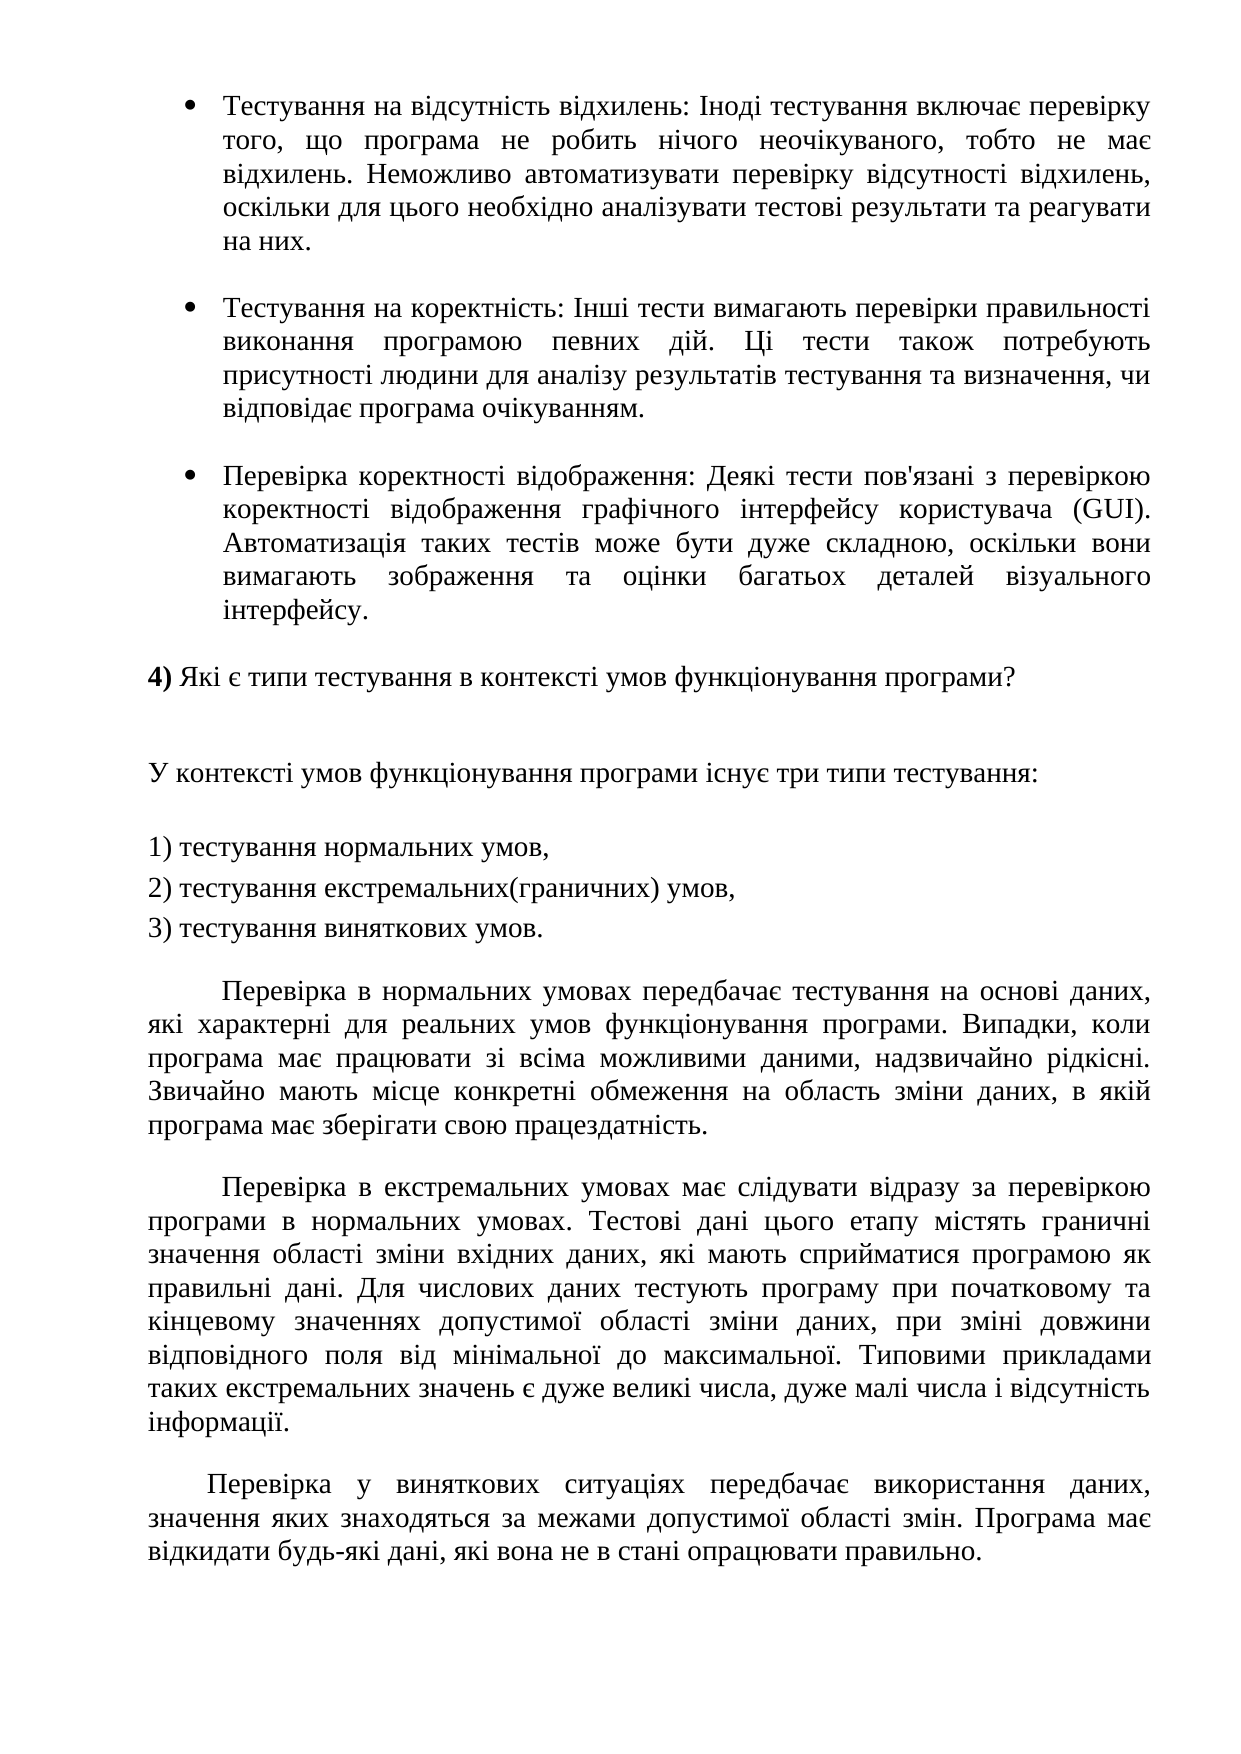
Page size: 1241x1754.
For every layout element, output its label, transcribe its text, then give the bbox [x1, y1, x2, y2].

text Перевірка у виняткових ситуаціях передбачає використання даних, значення яких знаходяться за межами допустимої області змін. Програма має відкидати будь-які дані, які вона не в стані опрацювати правильно. [148, 1466, 1152, 1567]
text Перевірка в екстремальних умовах має слідувати відразу за перевіркою програми в нормальних умовах. Тестові дані цього етапу містять граничні значення області зміни вхідних даних, які мають сприйматися програмою як правильні дані. Для числових даних тестують програму при початковому та кінцевому значеннях допустимої області зміни даних, при зміні довжини відповідного поля від мінімальної до максимальної. Типовими прикладами таких екстремальних значень є дуже великі числа, дуже малі числа і відсутність інформації. [148, 1169, 1152, 1438]
text 3) тестування виняткових умов. [148, 911, 1152, 944]
text 2) тестування екстремальних(граничних) умов, [148, 870, 1152, 903]
list Перевірка коректності відображення: Деякі тести пов'язані з перевіркою коректності відображення графічного інтерфейсу користувача (GUI). Автоматизація таких тестів може бути дуже складною, оскільки вони вимагають зображення та оцінки багатьох деталей візуального інтерфейсу. [185, 458, 1152, 626]
text Перевірка в нормальних умовах передбачає тестування на основі даних, які характерні для реальних умов функціонування програми. Випадки, коли програма має працювати зі всіма можливими даними, надзвичайно рідкісні. Звичайно мають місце конкретні обмеження на область зміни даних, в якій програма має зберігати свою працездатність. [148, 973, 1152, 1141]
text 4) Які є типи тестування в контексті умов функціонування програми? [148, 659, 1152, 693]
text У контексті умов функціонування програми існує три типи тестування: [148, 755, 1152, 788]
text 1) тестування нормальних умов, [148, 829, 1152, 863]
list Тестування на відсутність відхилень: Іноді тестування включає перевірку того, що програма не робить нічого неочікуваного, тобто не має відхилень. Неможливо автоматизувати перевірку відсутності відхилень, оскільки для цього необхідно аналізувати тестові результати та реагувати на них. [185, 88, 1152, 256]
list Тестування на коректність: Інші тести вимагають перевірки правильності виконання програмою певних дій. Ці тести також потребують присутності людини для аналізу результатів тестування та визначення, чи відповідає програма очікуванням. [185, 290, 1152, 424]
